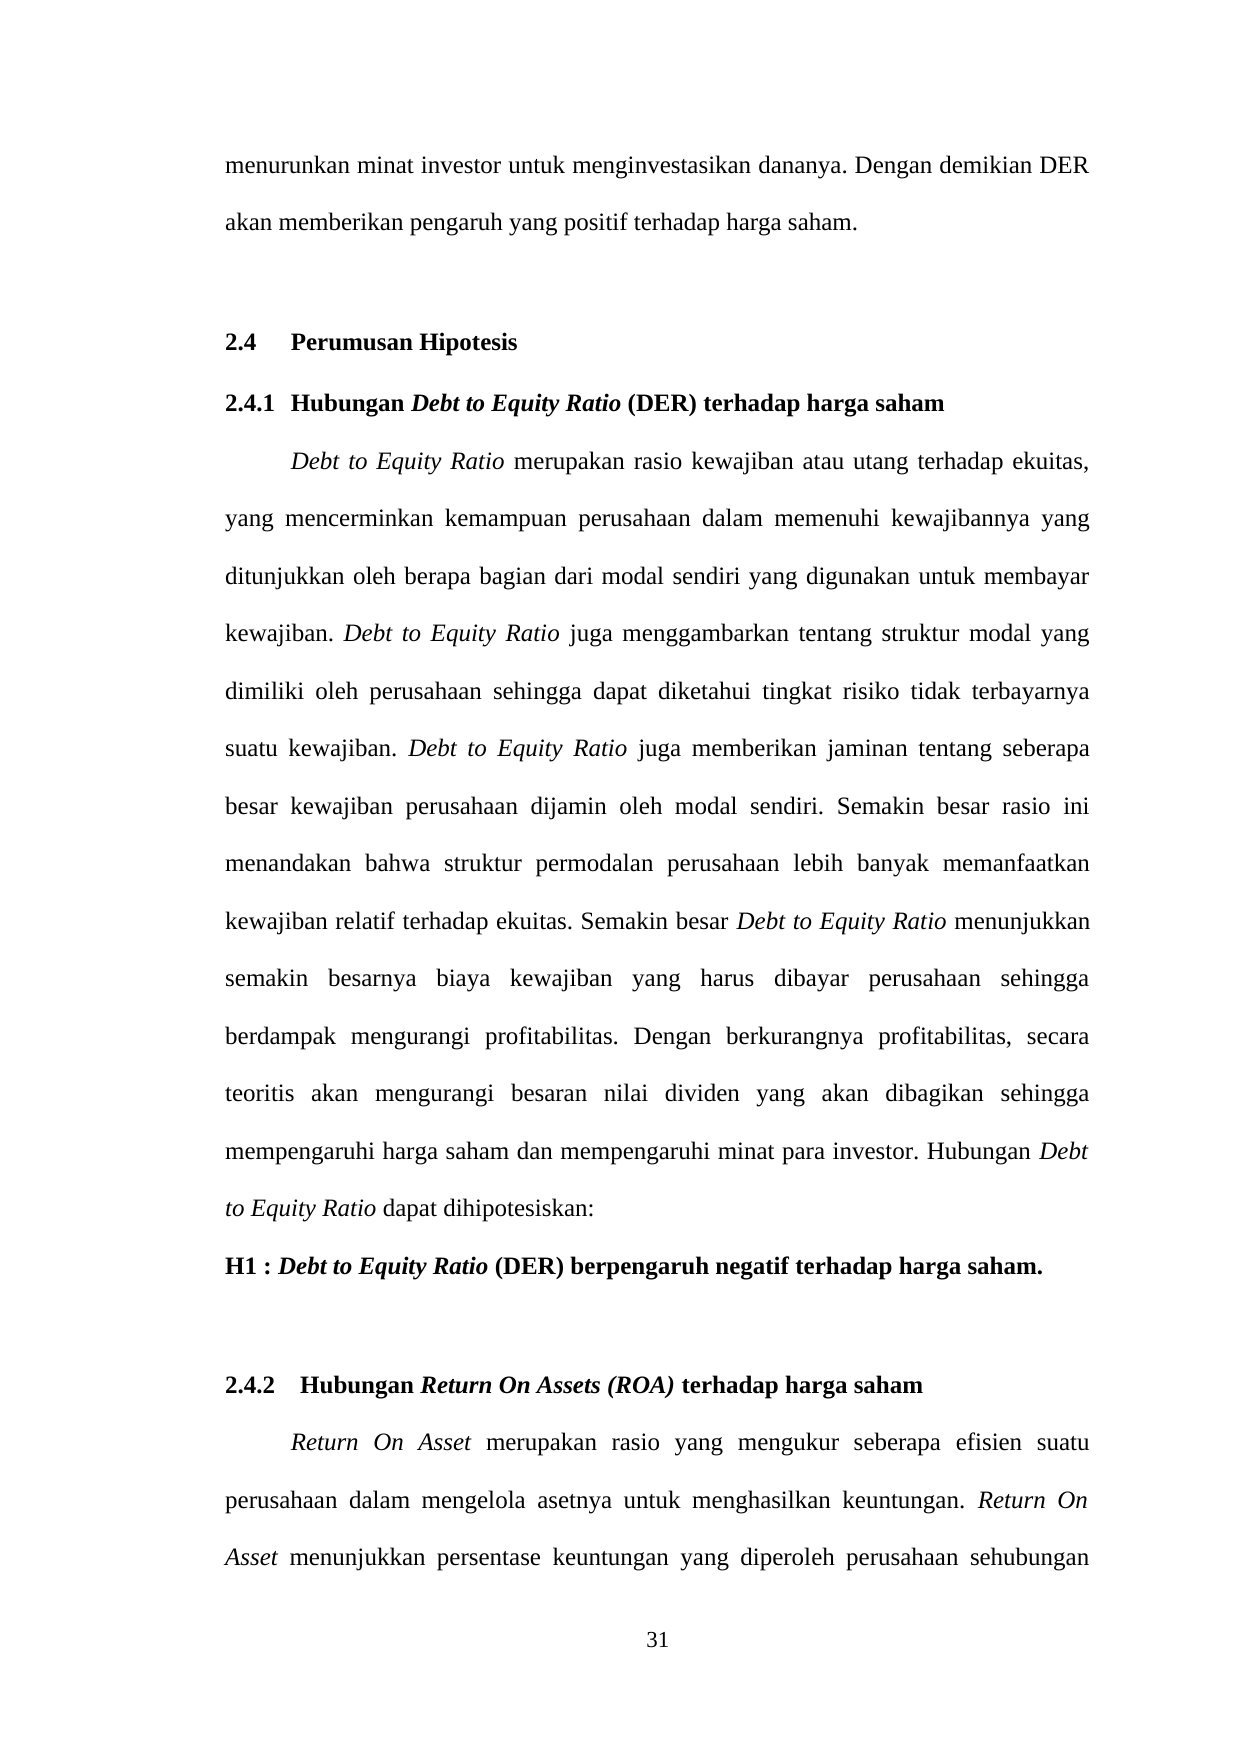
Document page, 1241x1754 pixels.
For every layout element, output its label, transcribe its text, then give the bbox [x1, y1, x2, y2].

subtitle Hubungan Debt to Equity Ratio (DER) terhadap harga saham [225, 388, 1090, 417]
text H1 : Debt to Equity Ratio (DER) berpengaruh negatif terhadap harga saham. [225, 1251, 1090, 1279]
subtitle Hubungan Return On Assets (ROA) terhadap harga saham [225, 1370, 1090, 1399]
subtitle Perumusan Hipotesis [225, 327, 1090, 355]
